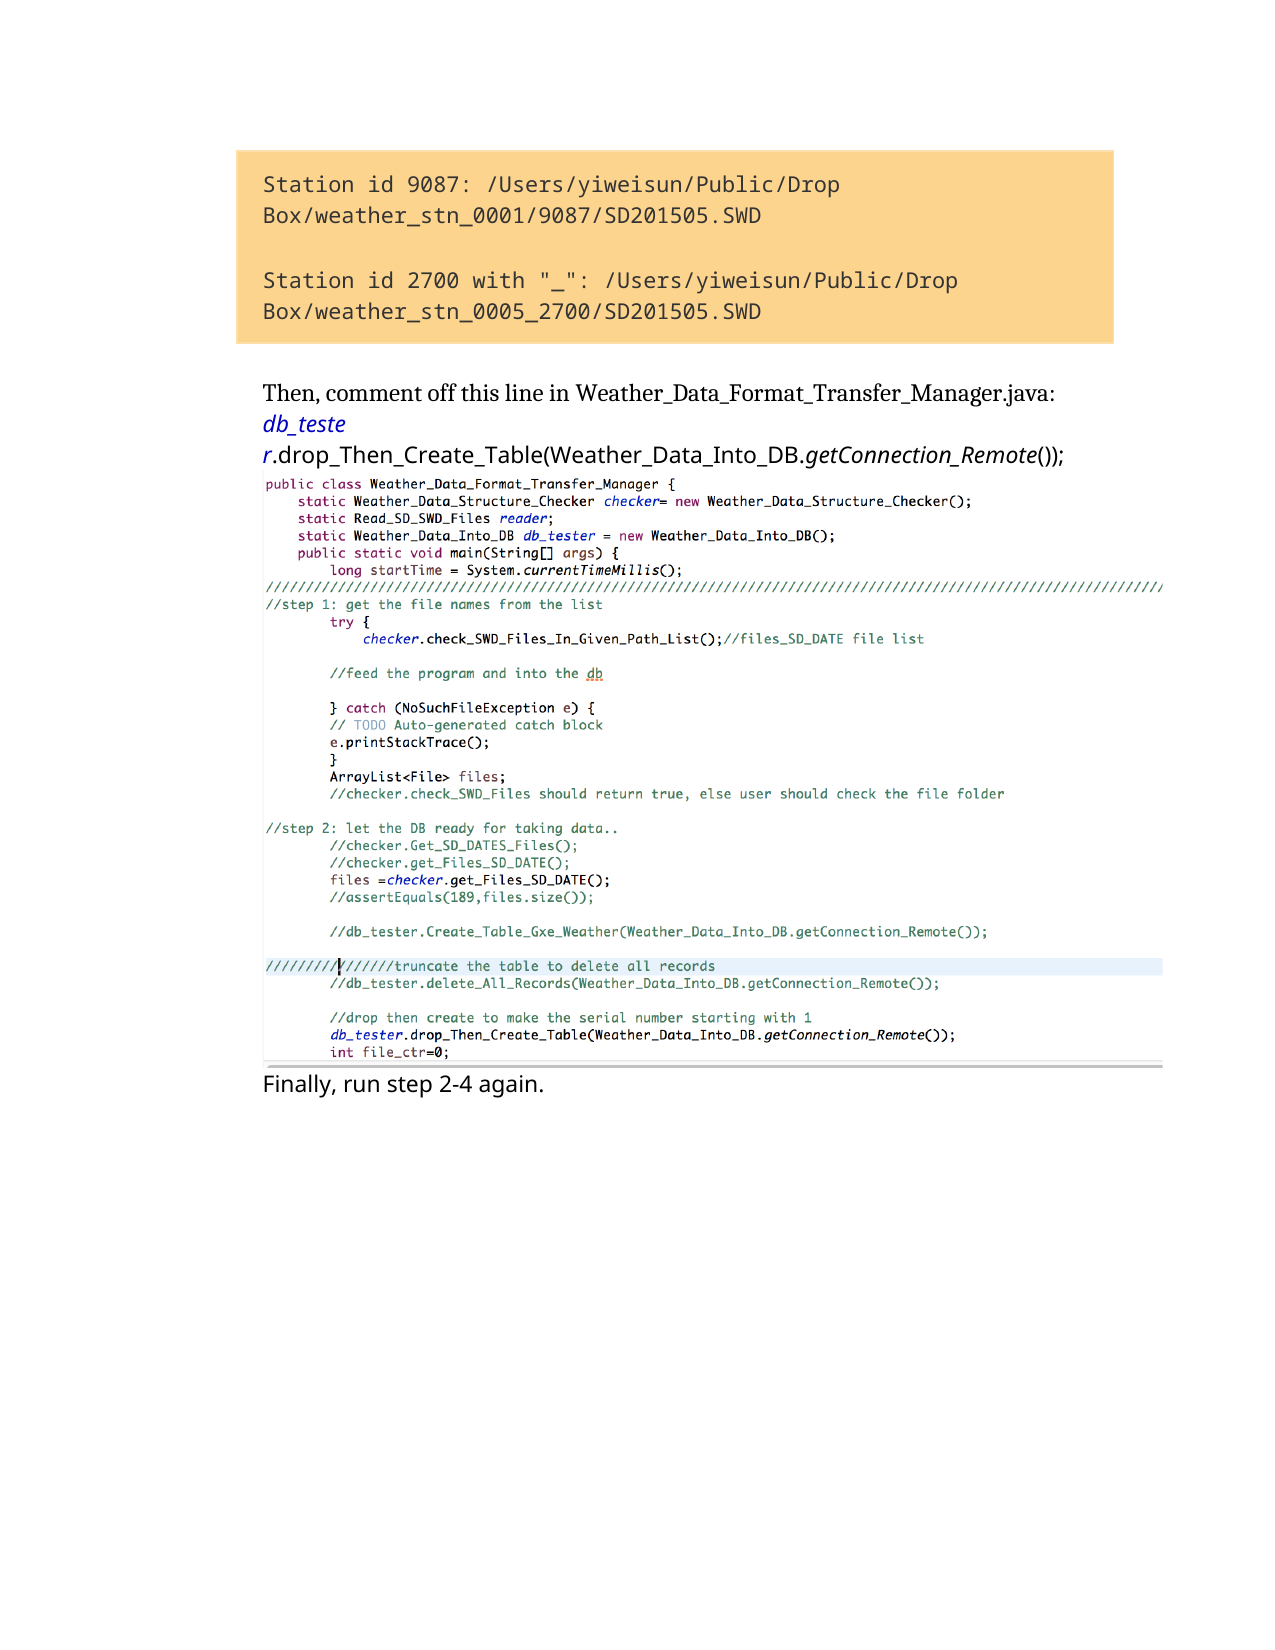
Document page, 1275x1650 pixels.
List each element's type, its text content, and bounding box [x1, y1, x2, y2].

picture [262, 470, 1163, 1068]
text Finally, run step 2-4 again. [262, 1068, 1087, 1099]
text Then, comment off this line in Weather_Data_Format_Transfer_Manager.java: db_tester.drop_Then_Create_Table(Weather_Data_Into_DB.getConnection_Remote()); [262, 379, 1087, 470]
text Station id 9087: /Users/yiweisun/Public/Drop Box/weather_stn_0001/9087/SD201505.SWD [238, 152, 1113, 229]
text Station id 2700 with "_": /Users/yiweisun/Public/Drop Box/weather_stn_0005_2700/SD201505.SWD [238, 246, 1113, 342]
